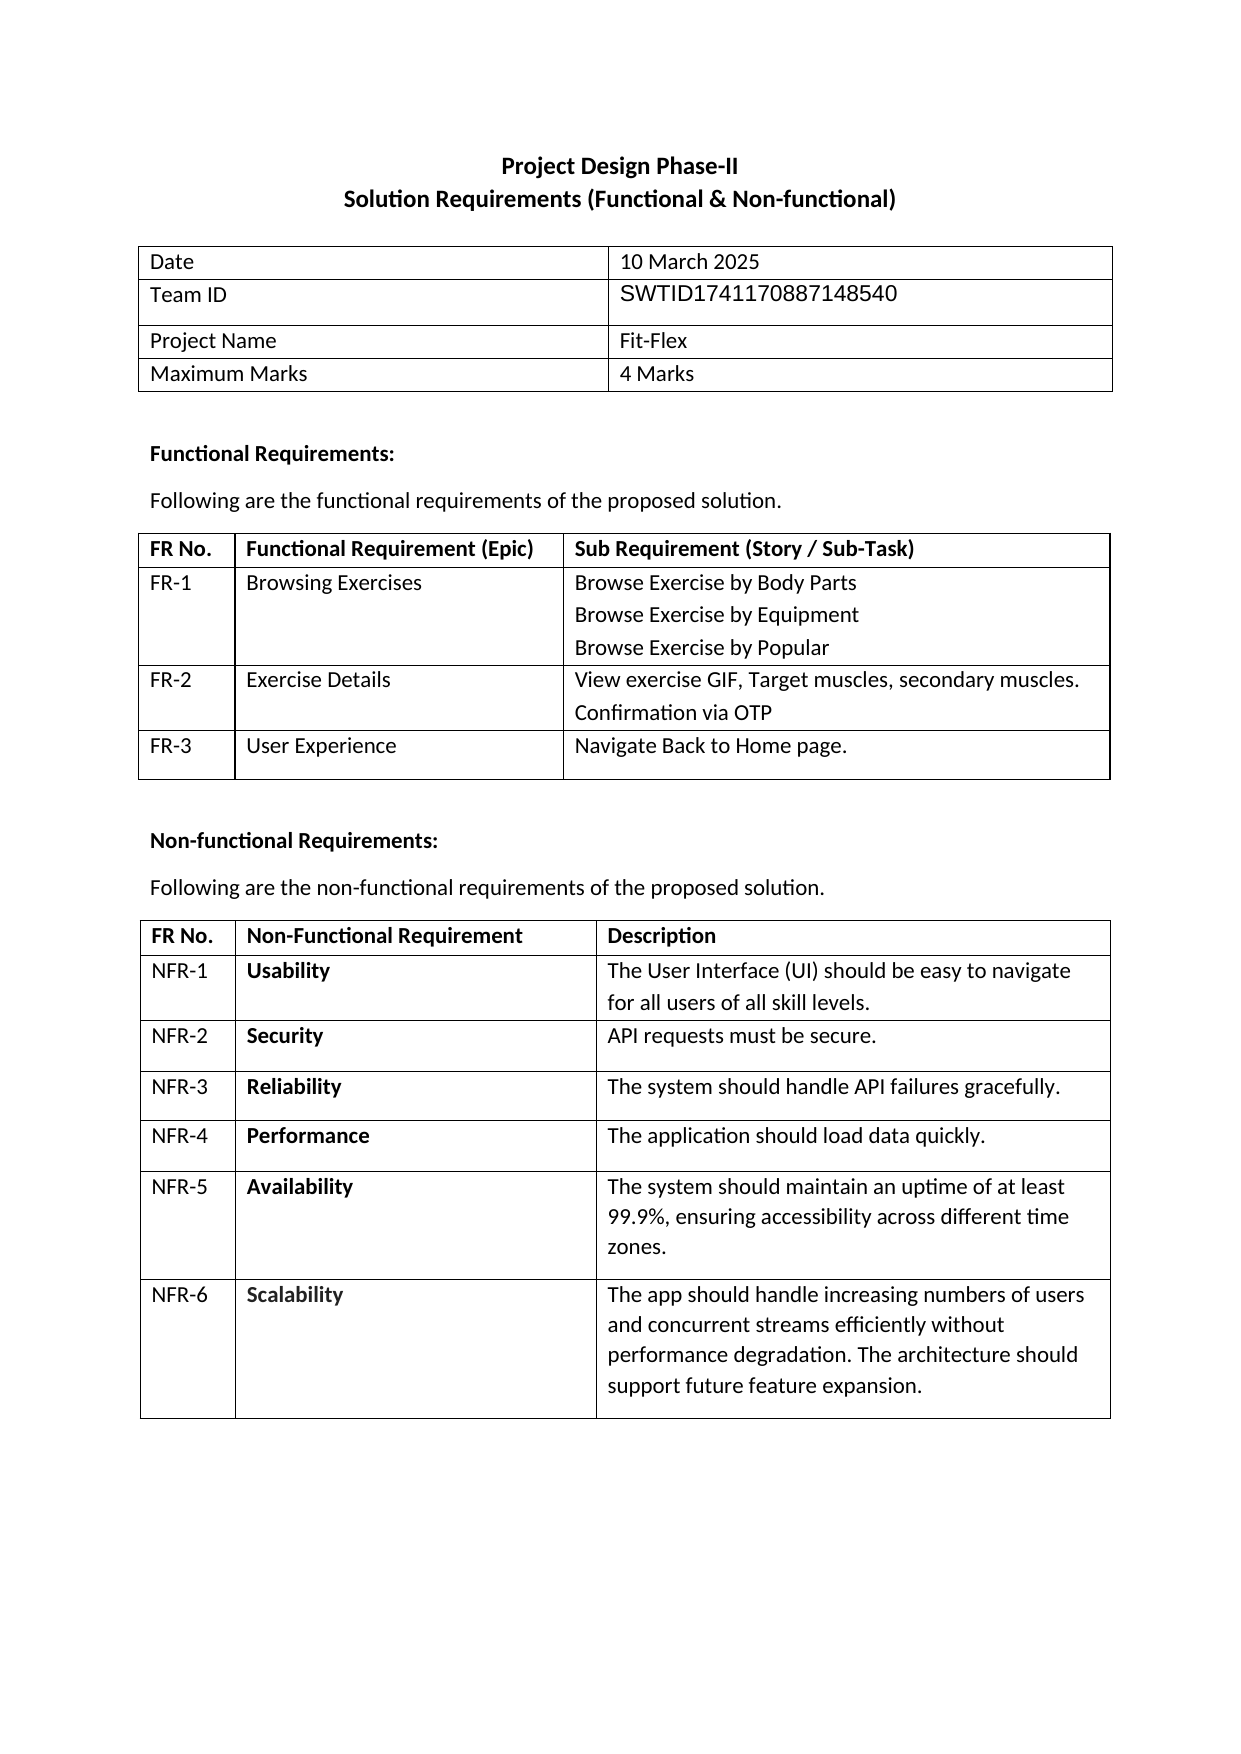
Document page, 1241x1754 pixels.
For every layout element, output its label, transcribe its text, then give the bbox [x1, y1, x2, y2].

table_cell Maximum Marks [139, 359, 608, 391]
table_header FR No. [141, 921, 235, 955]
table_cell NFR-4 [141, 1121, 235, 1171]
table_cell The system should handle API failures gracefully. [597, 1072, 1110, 1120]
table_cell View exercise GIF, Target muscles, secondary muscles. Confirmation via OTP [564, 666, 1109, 730]
text Following are the non-functional requirements of the proposed solution. [150, 873, 1090, 901]
table_cell The system should maintain an uptime of at least 99.9%, ensuring accessibility across different time zones. [597, 1172, 1110, 1279]
table_cell Project Name [139, 326, 608, 358]
table_cell Fit-Flex [609, 326, 1112, 358]
table_header FR No. [139, 534, 234, 567]
table_cell Reliability [236, 1072, 596, 1120]
table_cell Security [236, 1021, 596, 1071]
table_cell Team ID [139, 280, 608, 325]
table_cell User Experience [236, 731, 563, 779]
table_cell NFR-2 [141, 1021, 235, 1071]
table_cell NFR-3 [141, 1072, 235, 1120]
table_header Functional Requirement (Epic) [236, 534, 563, 567]
table_header Sub Requirement (Story / Sub-Task) [564, 534, 1109, 567]
text Project Design Phase-II [150, 150, 1090, 181]
text Non-functional Requirements: [150, 827, 1090, 854]
table_header Description [597, 921, 1110, 955]
text Solution Requirements (Functional & Non-functional) [150, 183, 1090, 213]
table_cell SWTID1741170887148540 [609, 280, 1112, 325]
table_cell FR-2 [139, 666, 234, 730]
table_cell FR-3 [139, 731, 234, 779]
table_header 10 March 2025 [609, 247, 1112, 279]
table_cell API requests must be secure. [597, 1021, 1110, 1071]
text Following are the functional requirements of the proposed solution. [150, 486, 1090, 514]
table_header Date [139, 247, 608, 279]
table_cell Scalability [236, 1280, 596, 1418]
table_cell Availability [236, 1172, 596, 1279]
table_cell The application should load data quickly. [597, 1121, 1110, 1171]
table_cell FR-1 [139, 568, 234, 664]
table_header Non-Functional Requirement [236, 921, 596, 955]
text Functional Requirements: [150, 439, 1090, 467]
table_cell Usability [236, 956, 596, 1020]
table_cell NFR-1 [141, 956, 235, 1020]
table_cell NFR-5 [141, 1172, 235, 1279]
table_cell Browsing Exercises [236, 568, 563, 664]
table_cell 4 Marks [609, 359, 1112, 391]
table_cell Exercise Details [236, 666, 563, 730]
table_cell The User Interface (UI) should be easy to navigate for all users of all skill levels. [597, 956, 1110, 1020]
table_cell Browse Exercise by Body Parts Browse Exercise by Equipment Browse Exercise by Popular [564, 568, 1109, 664]
table_cell Performance [236, 1121, 596, 1171]
table_cell NFR-6 [141, 1280, 235, 1418]
table_cell Navigate Back to Home page. [564, 731, 1109, 779]
